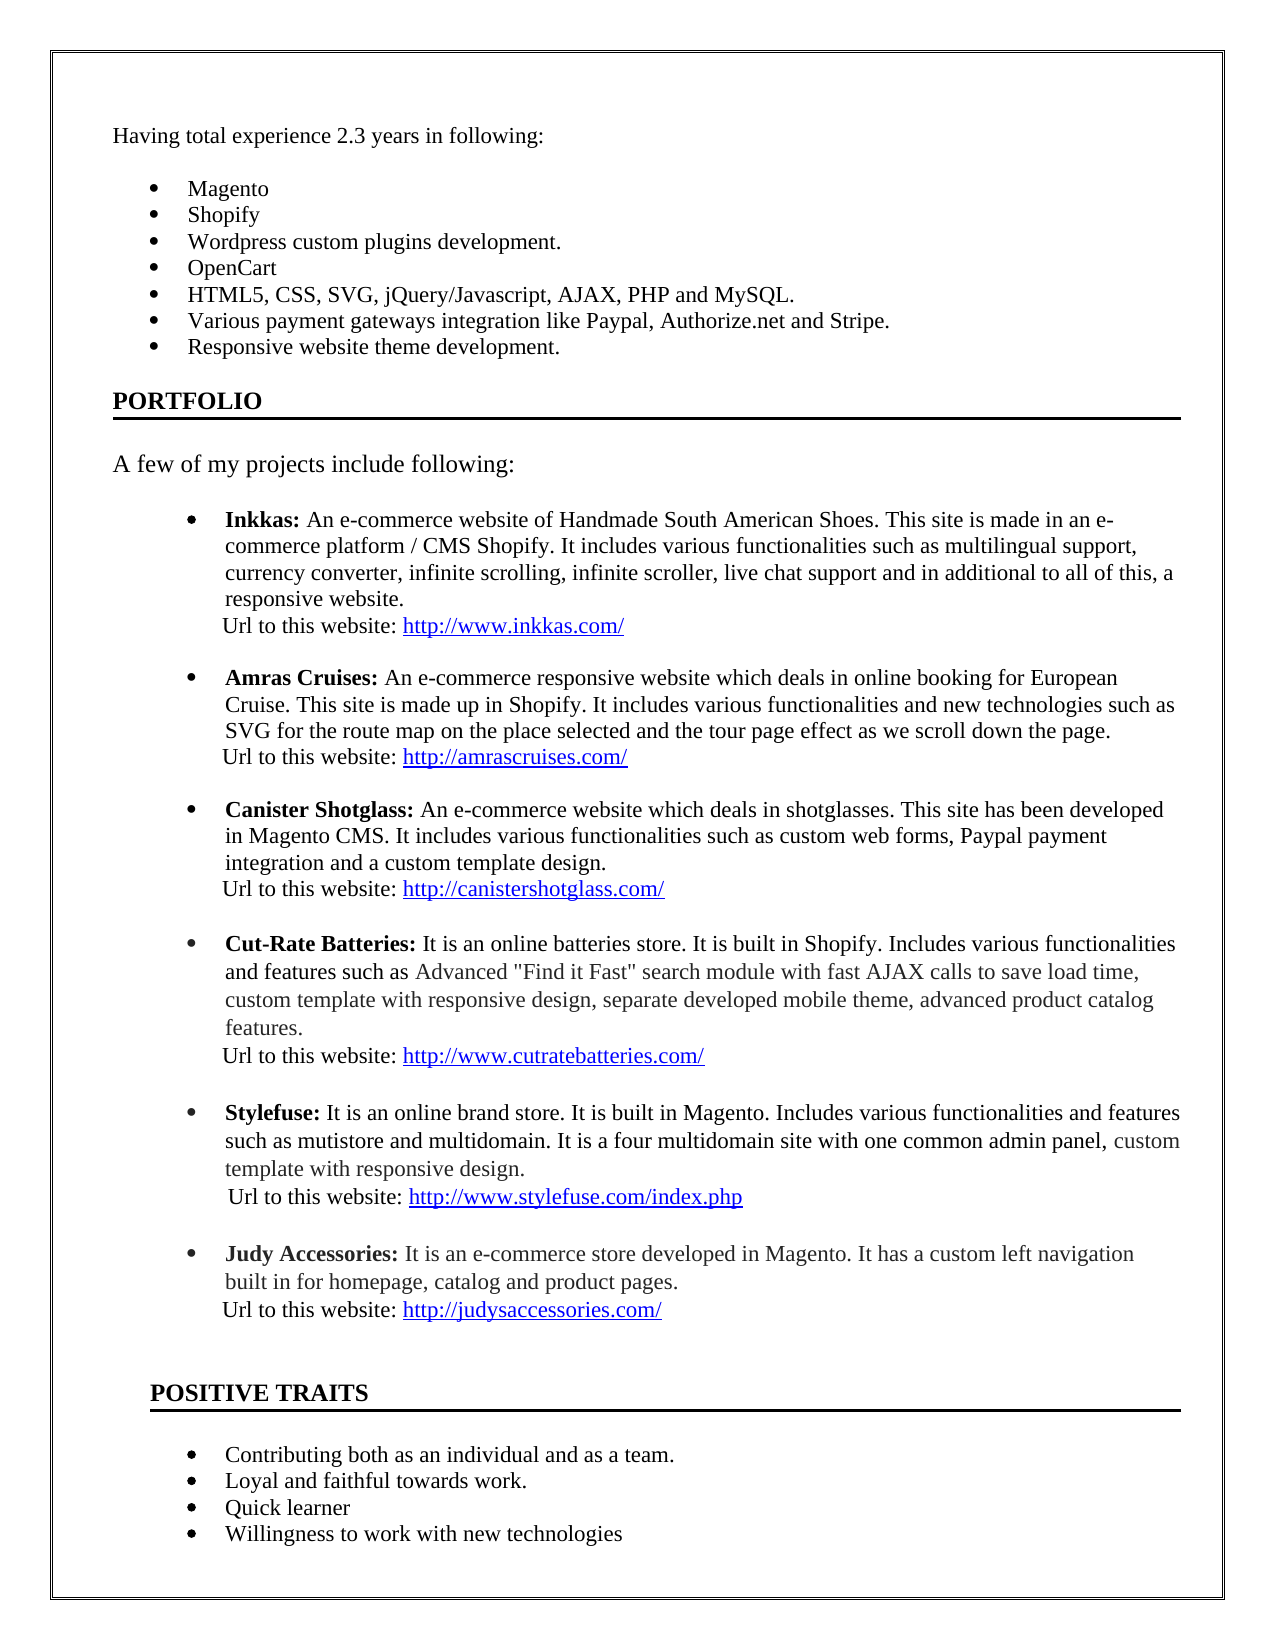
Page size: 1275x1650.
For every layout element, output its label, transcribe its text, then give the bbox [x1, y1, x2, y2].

list Willingness to work with new technologies [187, 1520, 1181, 1547]
list Magento [150, 175, 1181, 202]
text Url to this website: http://canistershotglass.com/ [187, 875, 1181, 902]
text Url to this website: http://www.cutratebatteries.com/ [187, 1040, 1181, 1068]
list Judy Accessories: It is an e-commerce store developed in Magento. It has a custom left navigation built in for homepage, catalog and product pages. [187, 1238, 1181, 1294]
list Cut-Rate Batteries: It is an online batteries store. It is built in Shopify. Includes various functionalities and features such as Advanced "Find it Fast" search module with fast calls to save load time, custom template with responsive design, separate developed mobile theme, advanced product catalog features. [187, 928, 1181, 1040]
text Url to this website: http://judysaccessories.com/ [187, 1294, 1181, 1322]
list OpenCart [150, 254, 1181, 281]
list Canister Shotglass: An e-commerce website which deals in shotglasses. This site has been developed in Magento CMS. It includes various functionalities such as custom web forms, Paypal payment integration and a custom template design. [187, 796, 1181, 875]
text Url to this website: http://www.stylefuse.com/index.php [187, 1182, 1181, 1210]
text Url to this website: http://amrascruises.com/ [187, 743, 1181, 770]
text A few of my projects include following: [112, 449, 1181, 477]
list Stylefuse: It is an online brand store. It is built in Magento. Includes various functionalities and features such as mutistore and multidomain. It is a four multidomain site with one common admin panel, custom template with responsive design. [187, 1097, 1181, 1182]
text Url to this website: http://www.inkkas.com/ [187, 612, 1181, 638]
list Responsive website theme development. [150, 333, 1181, 360]
list Amras Cruises: An e-commerce responsive website which deals in online booking for European Cruise. This site is made up in Shopify. It includes various functionalities and new technologies such as SVG for the route map on the place selected and the tour page effect as we scroll down the page. [187, 664, 1181, 743]
list Contributing both as an individual and as a team. [187, 1441, 1181, 1468]
list Loyal and faithful towards work. [187, 1468, 1181, 1494]
text POSITIVE TRAITS [150, 1378, 1181, 1409]
list Wordpress custom plugins development. [150, 228, 1181, 254]
text PORTFOLIO [112, 386, 1181, 420]
list Quick learner [187, 1494, 1181, 1520]
list Various payment gateways integration like Paypal, Authorize.net and Stripe. [150, 307, 1181, 333]
list Inkkas: An e-commerce website of Handmade South American Shoes. This site is made in an e-commerce platform / CMS Shopify. It includes various functionalities such as multilingual support, currency converter, infinite scrolling, infinite scroller, live chat support and in additional to all of this, a responsive website. [187, 506, 1181, 612]
text Having total experience 2.3 years in following: [112, 122, 1181, 149]
list HTML5, CSS, SVG, jQuery/Javascript, , PHP and MySQL. [150, 281, 1181, 307]
list Shopify [150, 202, 1181, 228]
